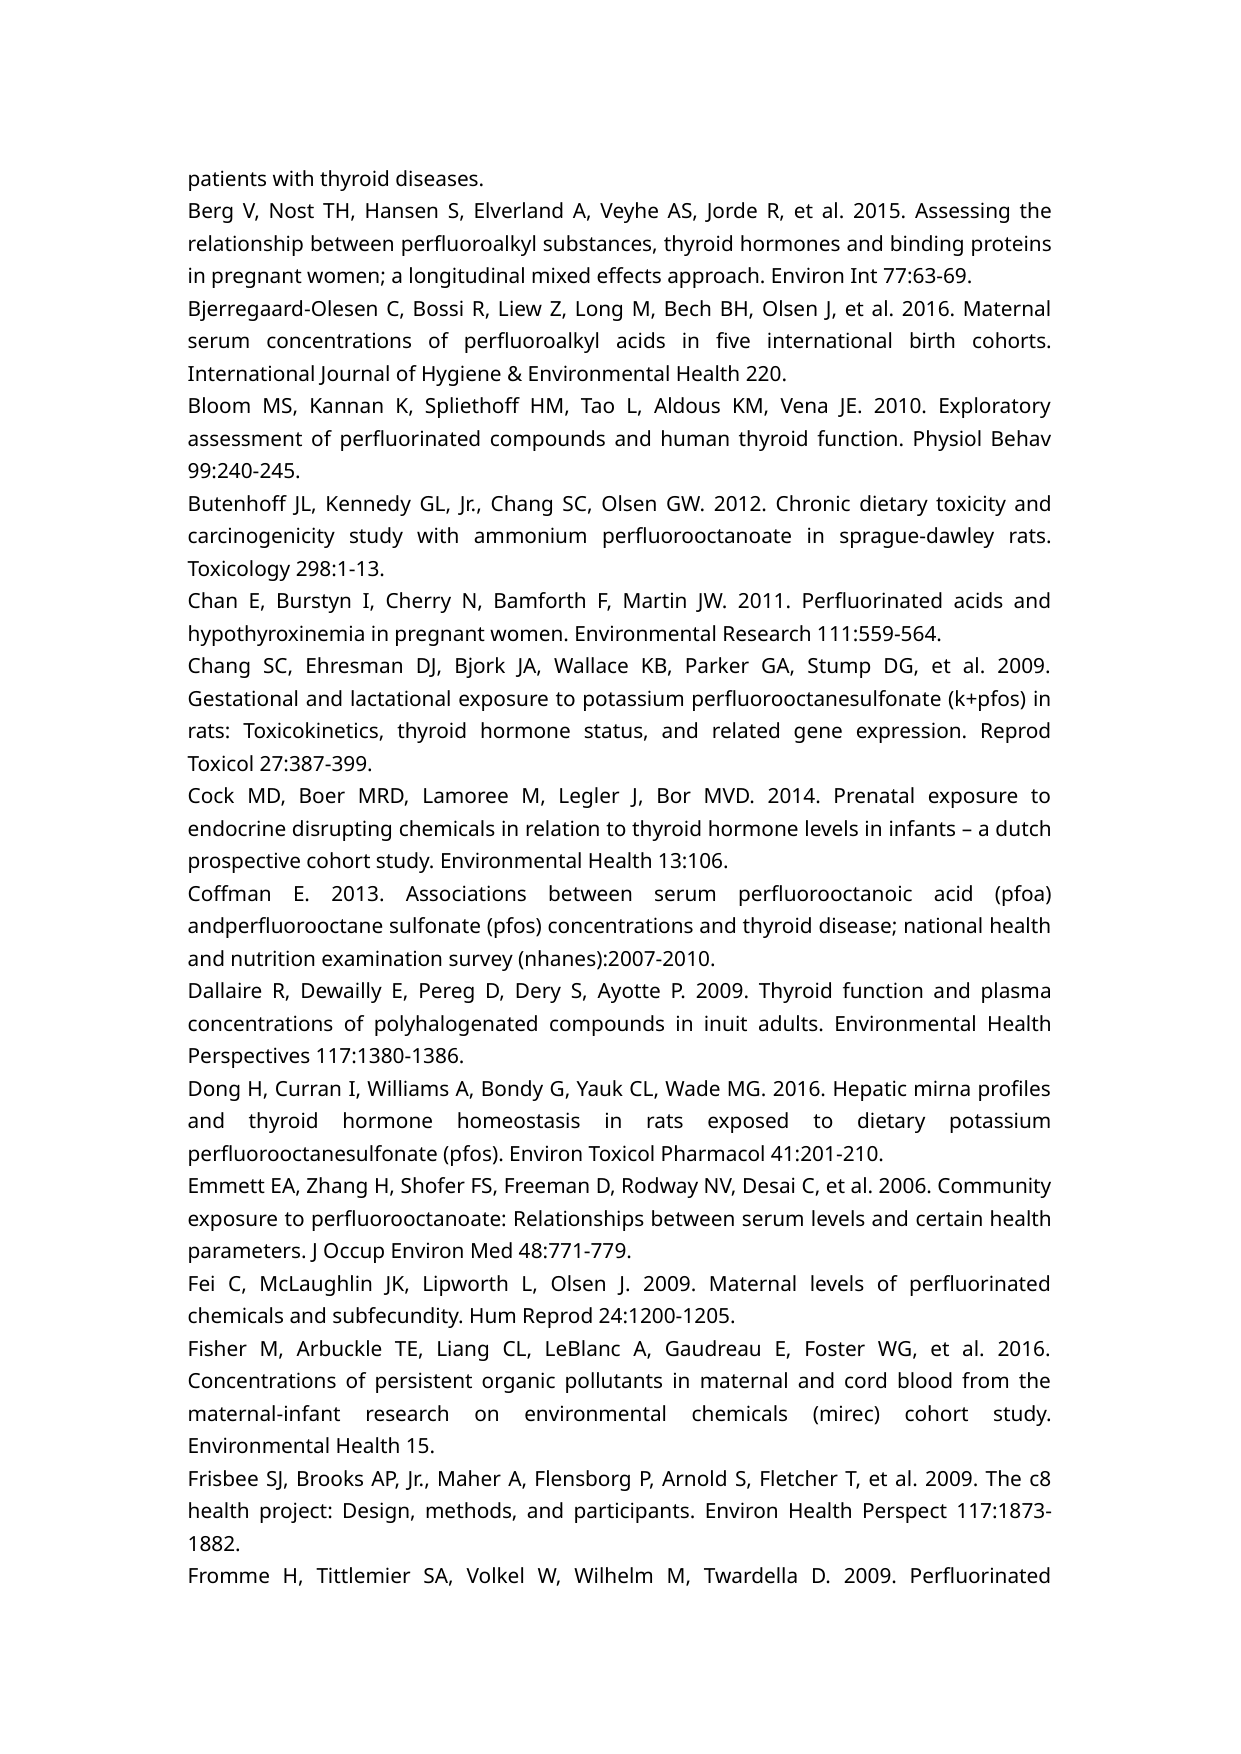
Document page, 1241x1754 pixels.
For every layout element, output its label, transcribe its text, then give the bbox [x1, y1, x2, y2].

text Chan E, Burstyn I, Cherry N, Bamforth F, Martin JW. 2011. Perfluorinated acids and hypothyroxinemia in pregnant women. Environmental Research 111:559-564. [187, 584, 1053, 649]
text Bjerregaard-Olesen C, Bossi R, Liew Z, Long M, Bech BH, Olsen J, et al. 2016. Maternal serum concentrations of perfluoroalkyl acids in five international birth cohorts. International Journal of Hygiene & Environmental Health 220. [187, 292, 1053, 389]
text Fei C, McLaughlin JK, Lipworth L, Olsen J. 2009. Maternal levels of perfluorinated chemicals and subfecundity. Hum Reprod 24:1200-1205. [187, 1267, 1053, 1332]
text Chang SC, Ehresman DJ, Bjork JA, Wallace KB, Parker GA, Stump DG, et al. 2009. Gestational and lactational exposure to potassium perfluorooctanesulfonate (k+pfos) in rats: Toxicokinetics, thyroid hormone status, and related gene expression. Reprod Toxicol 27:387-399. [187, 649, 1053, 779]
text Berg V, Nost TH, Hansen S, Elverland A, Veyhe AS, Jorde R, et al. 2015. Assessing the relationship between perfluoroalkyl substances, thyroid hormones and binding proteins in pregnant women; a longitudinal mixed effects approach. Environ Int 77:63-69. [187, 194, 1053, 292]
text Dong H, Curran I, Williams A, Bondy G, Yauk CL, Wade MG. 2016. Hepatic mirna profiles and thyroid hormone homeostasis in rats exposed to dietary potassium perfluorooctanesulfonate (pfos). Environ Toxicol Pharmacol 41:201-210. [187, 1072, 1053, 1169]
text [187, 162, 1053, 194]
text Dallaire R, Dewailly E, Pereg D, Dery S, Ayotte P. 2009. Thyroid function and plasma concentrations of polyhalogenated compounds in inuit adults. Environmental Health Perspectives 117:1380-1386. [187, 974, 1053, 1072]
text Frisbee SJ, Brooks AP, Jr., Maher A, Flensborg P, Arnold S, Fletcher T, et al. 2009. The c8 health project: Design, methods, and participants. Environ Health Perspect 117:1873-1882. [187, 1462, 1053, 1559]
text Cock MD, Boer MRD, Lamoree M, Legler J, Bor MVD. 2014. Prenatal exposure to endocrine disrupting chemicals in relation to thyroid hormone levels in infants – a dutch prospective cohort study. Environmental Health 13:106. [187, 779, 1053, 877]
text Emmett EA, Zhang H, Shofer FS, Freeman D, Rodway NV, Desai C, et al. 2006. Community exposure to perfluorooctanoate: Relationships between serum levels and certain health parameters. J Occup Environ Med 48:771-779. [187, 1169, 1053, 1267]
text Fisher M, Arbuckle TE, Liang CL, LeBlanc A, Gaudreau E, Foster WG, et al. 2016. Concentrations of persistent organic pollutants in maternal and cord blood from the maternal-infant research on environmental chemicals (mirec) cohort study. Environmental Health 15. [187, 1332, 1053, 1462]
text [187, 1559, 1053, 1592]
text Bloom MS, Kannan K, Spliethoff HM, Tao L, Aldous KM, Vena JE. 2010. Exploratory assessment of perfluorinated compounds and human thyroid function. Physiol Behav 99:240-245. [187, 389, 1053, 487]
text Coffman E. 2013. Associations between serum perfluorooctanoic acid (pfoa) andperfluorooctane sulfonate (pfos) concentrations and thyroid disease; national health and nutrition examination survey (nhanes):2007-2010. [187, 877, 1053, 974]
text Butenhoff JL, Kennedy GL, Jr., Chang SC, Olsen GW. 2012. Chronic dietary toxicity and carcinogenicity study with ammonium perfluorooctanoate in sprague-dawley rats. Toxicology 298:1-13. [187, 487, 1053, 584]
